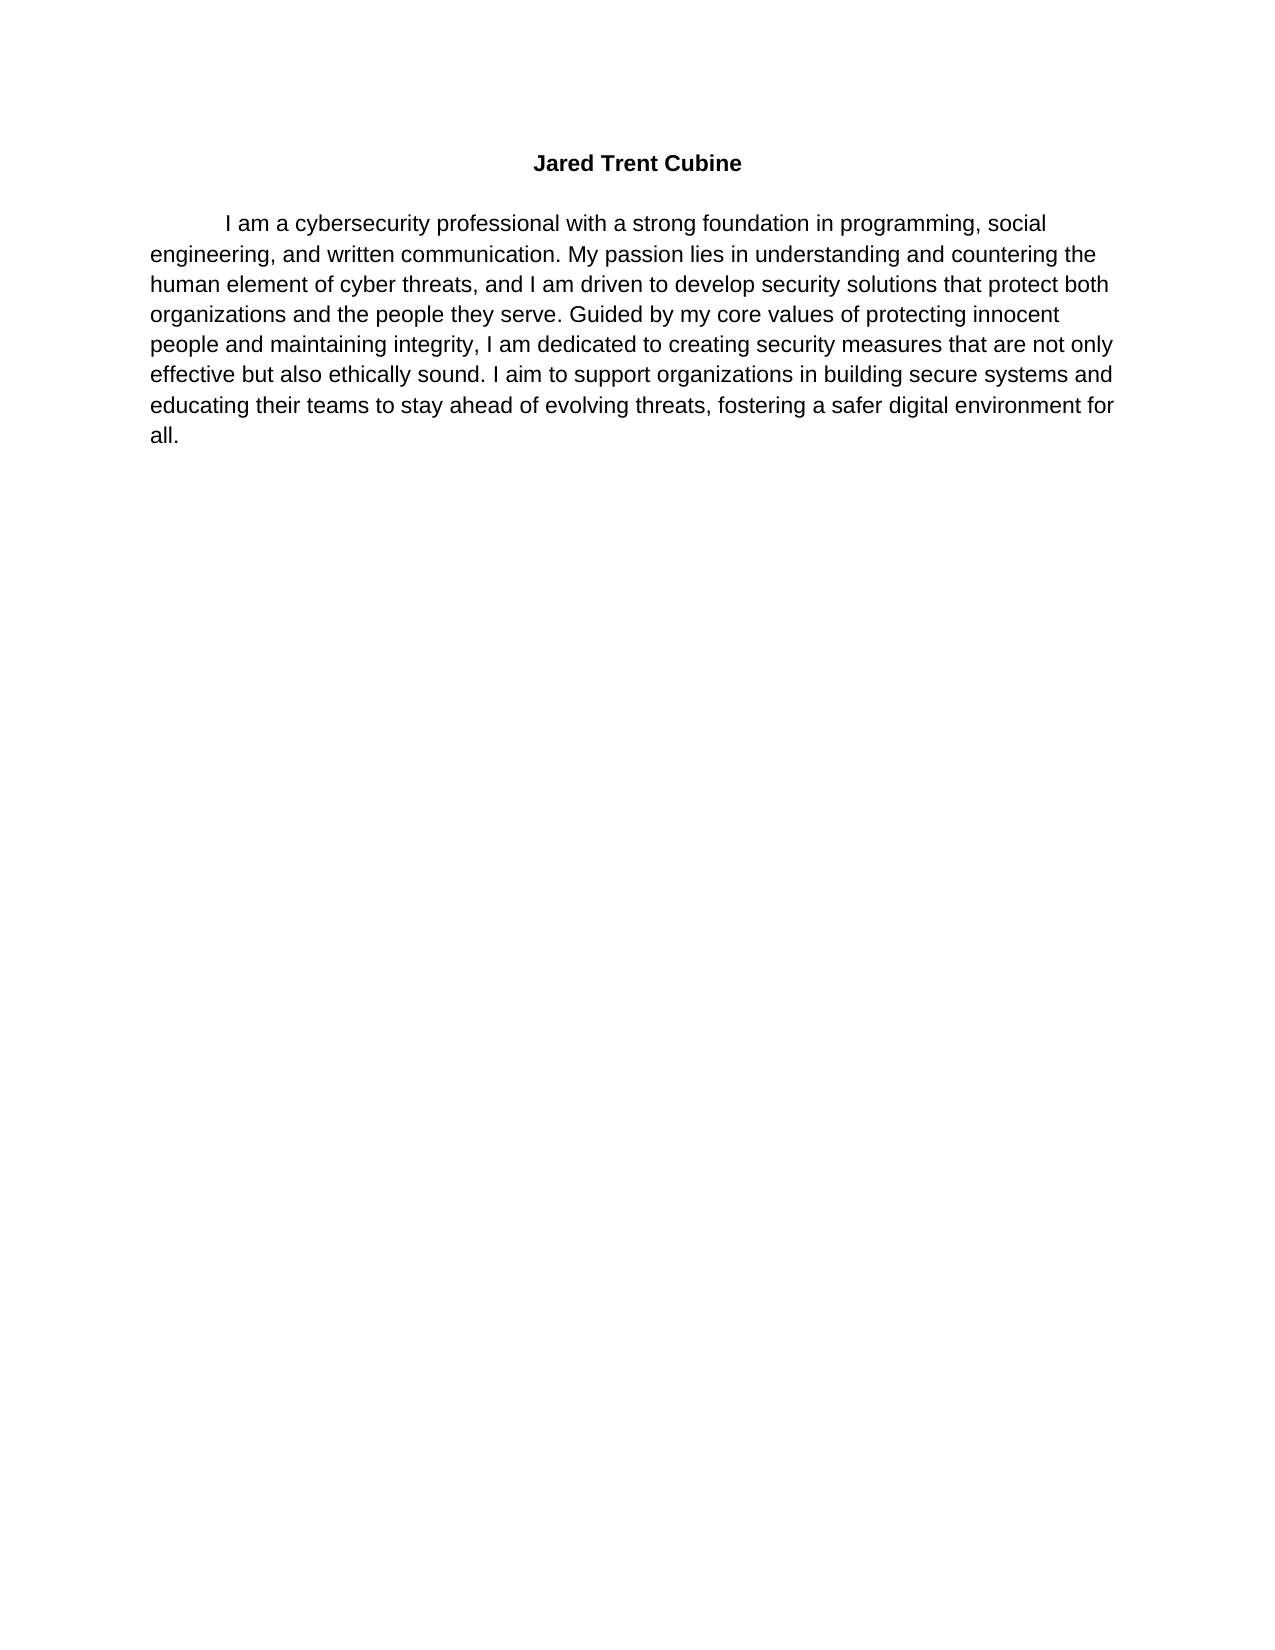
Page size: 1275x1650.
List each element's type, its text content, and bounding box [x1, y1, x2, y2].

text I am a cybersecurity professional with a strong foundation in programming, social engineering, and written communication. My passion lies in understanding and countering the human element of cyber threats, and I am driven to develop security solutions that protect both organizations and the people they serve. Guided by my core values of protecting innocent people and maintaining integrity, I am dedicated to creating security measures that are not only effective but also ethically sound. I aim to support organizations in building secure systems and educating their teams to stay ahead of evolving threats, fostering a safer digital environment for all. [150, 210, 1125, 448]
text Jared Trent Cubine [150, 150, 1125, 176]
